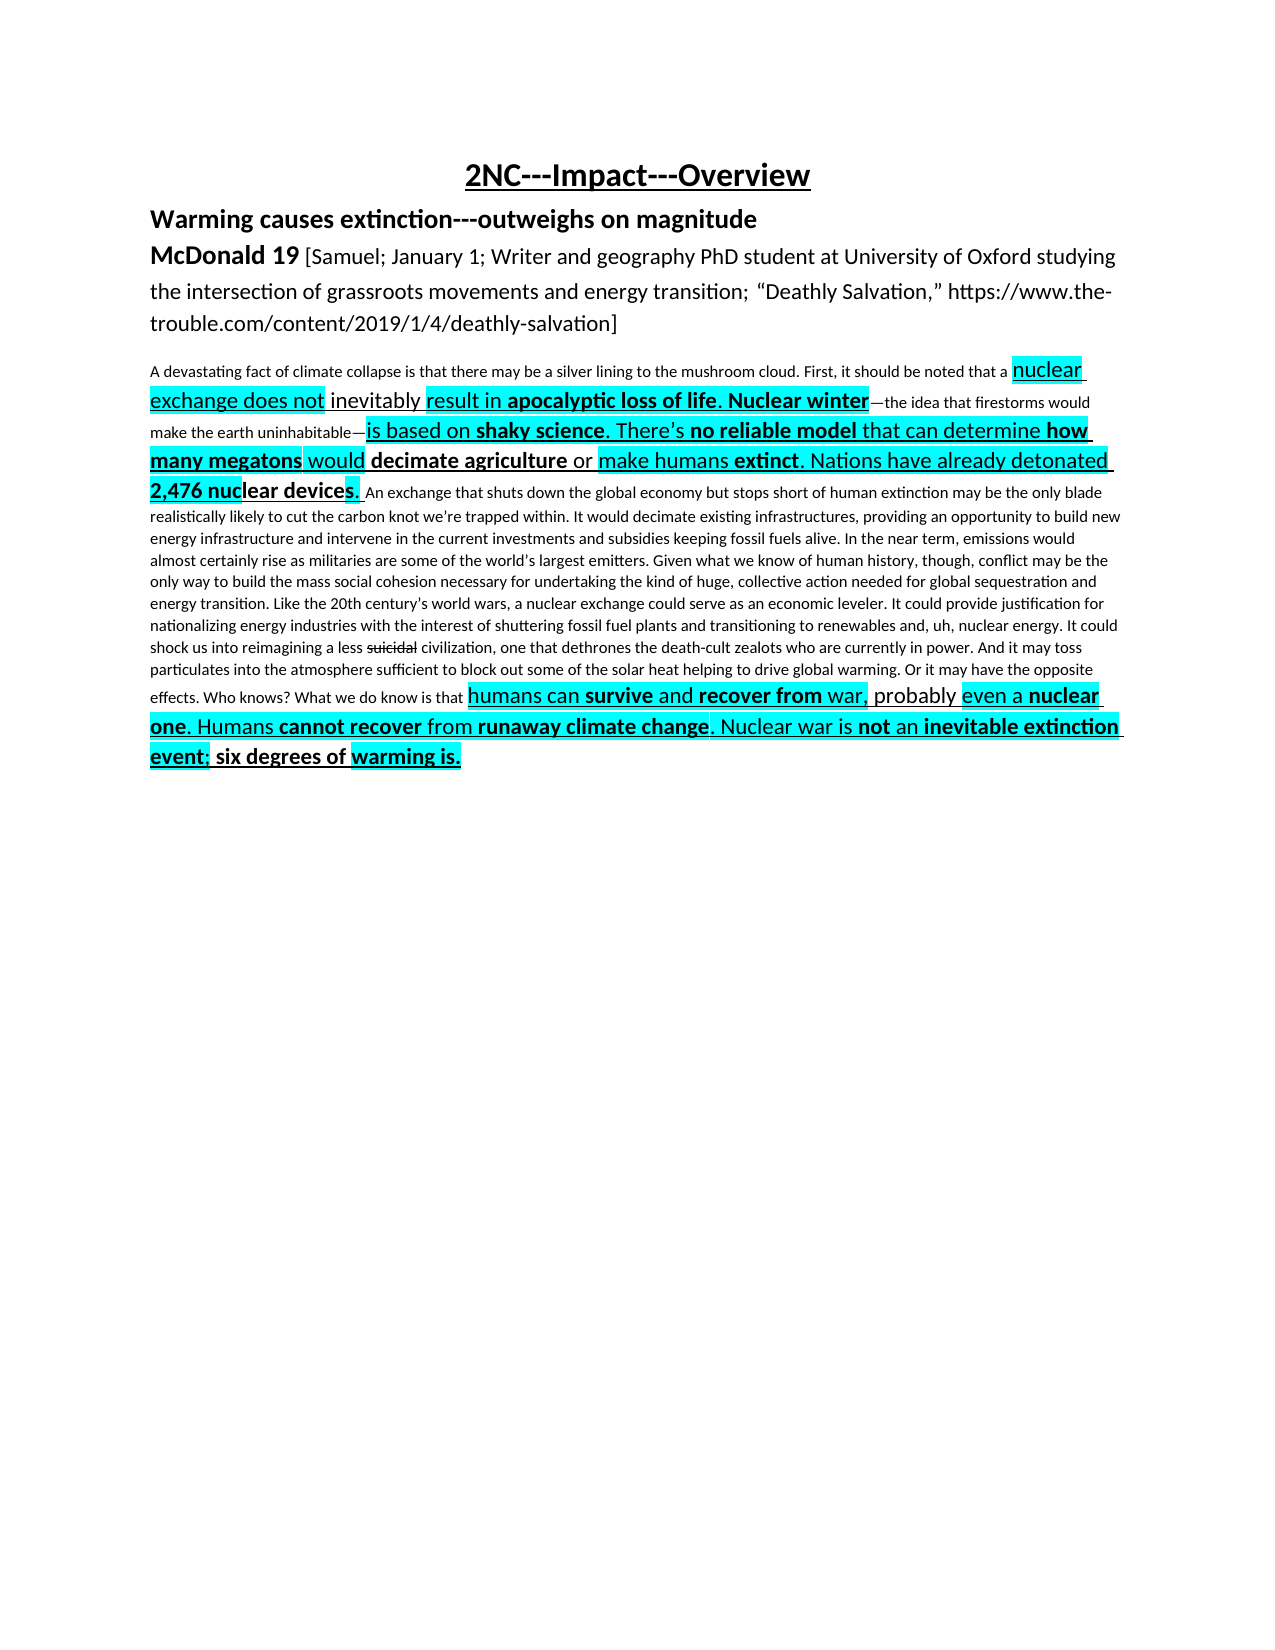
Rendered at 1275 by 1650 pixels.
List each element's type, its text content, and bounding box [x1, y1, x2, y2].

text A devastating fact of climate collapse is that there may be a silver lining to the mushroom cloud. First, it should be noted that a nuclear exchange does not inevitably result in apocalyptic loss of life. Nuclear winter—the idea that firestorms would make the earth uninhabitable—is based on shaky science. There’s no reliable model that can determine how many megatons would decimate agriculture or make humans extinct. Nations have already detonated 2,476 nuclear devices. An exchange that shuts down the global economy but stops short of human extinction may be the only blade realistically likely to cut the carbon knot we’re trapped within. It would decimate existing infrastructures, providing an opportunity to build new energy infrastructure and intervene in the current investments and subsidies keeping fossil fuels alive. In the near term, emissions would almost certainly rise as militaries are some of the world’s largest emitters. Given what we know of human history, though, conflict may be the only way to build the mass social cohesion necessary for undertaking the kind of huge, collective action needed for global sequestration and energy transition. Like the 20th century’s world wars, a nuclear exchange could serve as an economic leveler. It could provide justification for nationalizing energy industries with the interest of shuttering fossil fuel plants and transitioning to renewables and, uh, nuclear energy. It could shock us into reimagining a less suicidal civilization, one that dethrones the death-cult zealots who are currently in power. And it may toss particulates into the atmosphere sufficient to block out some of the solar heat helping to drive global warming. Or it may have the opposite effects. Who knows? What we do know is that humans can survive and recover from war, probably even a nuclear one. Humans cannot recover from runaway climate change. Nuclear war is not an inevitable extinction event; six degrees of warming is. [150, 356, 1125, 770]
text McDonald 19 [Samuel; January 1; Writer and geography PhD student at University of Oxford studying the intersection of grassroots movements and energy transition; “Deathly Salvation,” https://www.the-trouble.com/content/2019/1/4/deathly-salvation] [150, 238, 1125, 337]
subtitle 2NC---Impact---Overview [150, 154, 1125, 195]
subtitle Warming causes extinction---outweighs on magnitude [150, 202, 1125, 235]
